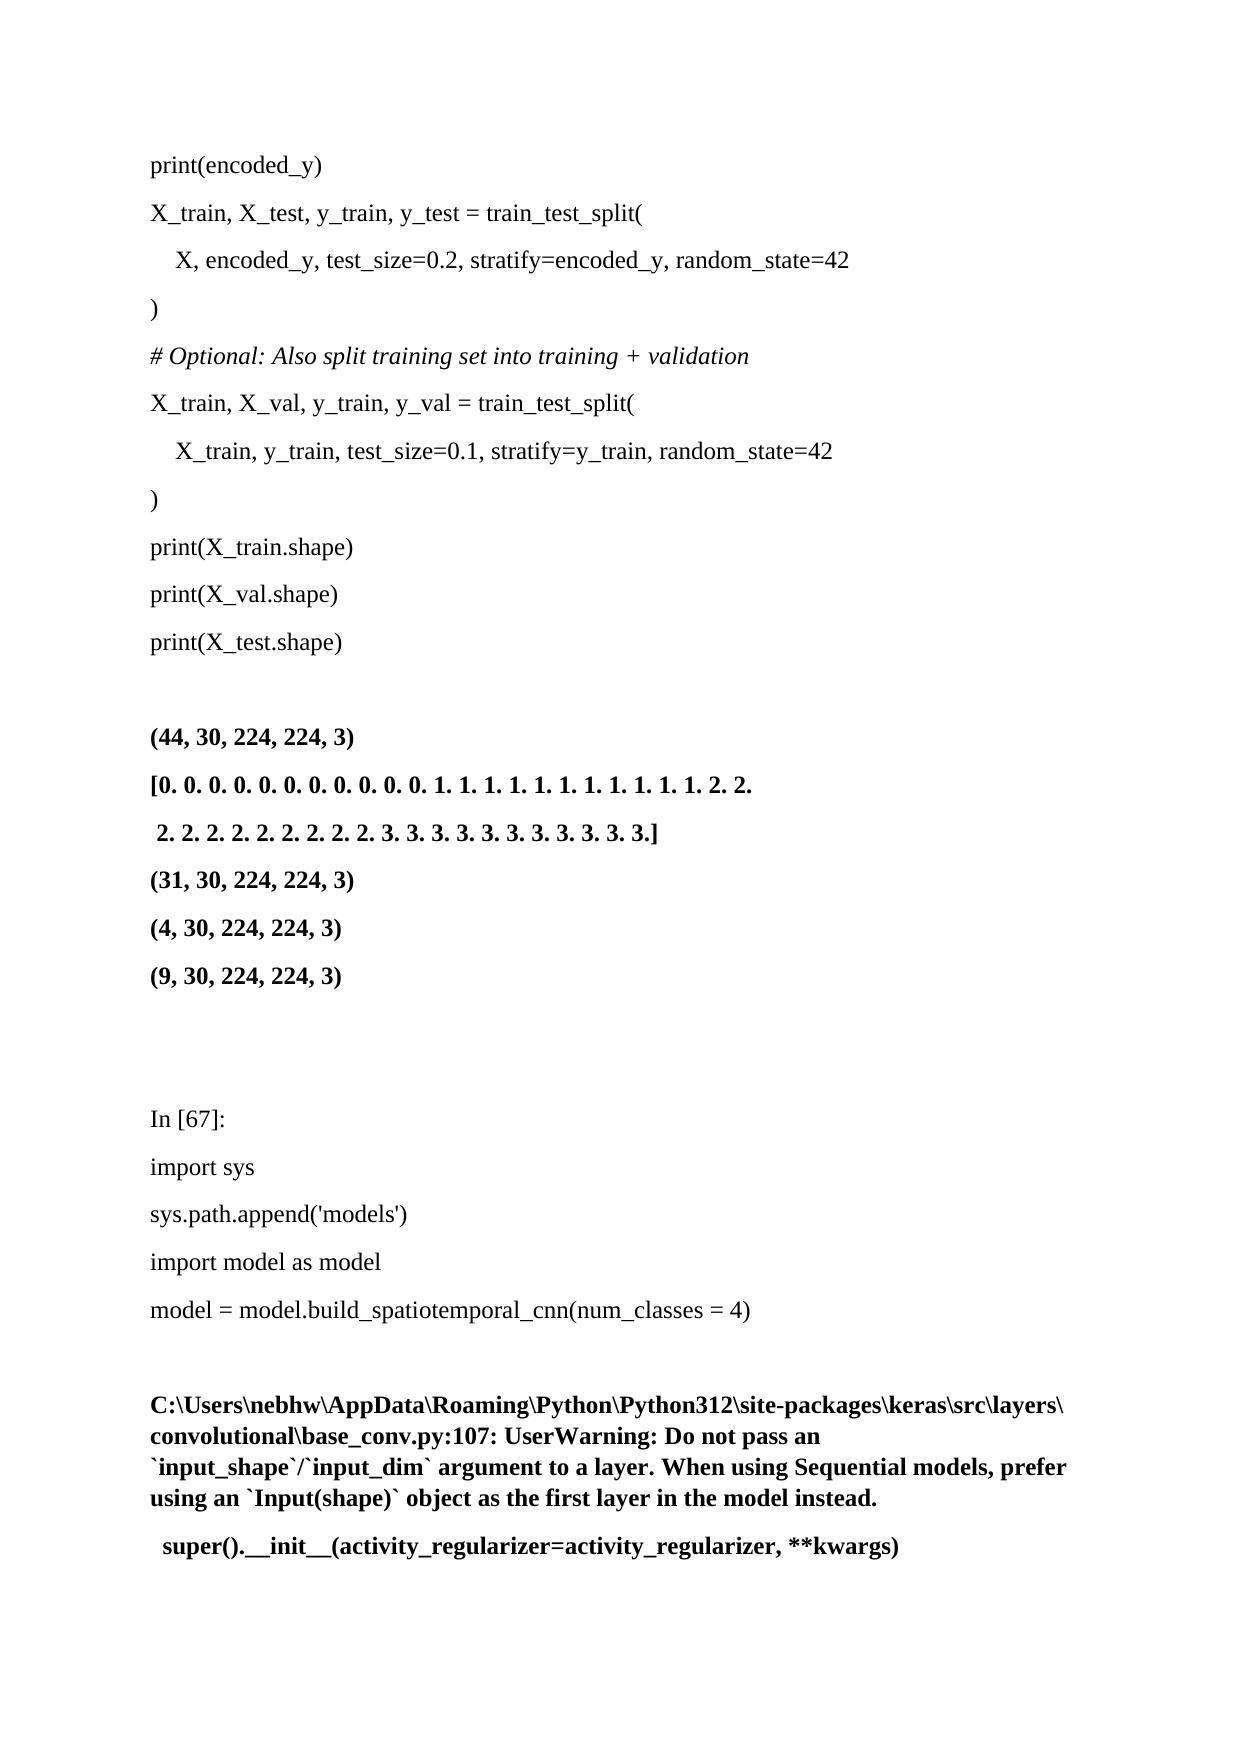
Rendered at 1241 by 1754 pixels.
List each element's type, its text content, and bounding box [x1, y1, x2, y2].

text print(X_val.shape) [150, 579, 1090, 608]
text model = model.build_spatiotemporal_cnn(num_classes = 4) [150, 1295, 1090, 1324]
text print(X_test.shape) [150, 627, 1090, 656]
text X, encoded_y, test_size=0.2, stratify=encoded_y, random_state=42 [150, 245, 1090, 274]
text print(encoded_y) [150, 150, 1090, 179]
text ) [150, 484, 1090, 513]
text # Optional: Also split training set into training + validation [150, 341, 1090, 369]
text (9, 30, 224, 224, 3) [150, 961, 1090, 990]
text import model as model [150, 1247, 1090, 1276]
text C:\Users\nebhw\AppData\Roaming\Python\Python312\site-packages\keras\src\layers\convolutional\base_conv.py:107: UserWarning: Do not pass an `input_shape`/`input_dim` argument to a layer. When using Sequential models, prefer using an `Input(shape)` object as the first layer in the model instead. [150, 1390, 1090, 1512]
text In [67]: [150, 1104, 1090, 1133]
text 2. 2. 2. 2. 2. 2. 2. 2. 2. 3. 3. 3. 3. 3. 3. 3. 3. 3. 3. 3.] [150, 818, 1090, 847]
text [0. 0. 0. 0. 0. 0. 0. 0. 0. 0. 0. 1. 1. 1. 1. 1. 1. 1. 1. 1. 1. 1. 2. 2. [150, 770, 1090, 799]
text sys.path.append('models') [150, 1199, 1090, 1228]
text X_train, X_test, y_train, y_test = train_test_split( [150, 198, 1090, 226]
text (4, 30, 224, 224, 3) [150, 913, 1090, 942]
text ) [150, 293, 1090, 322]
text super().__init__(activity_regularizer=activity_regularizer, **kwargs) [150, 1531, 1090, 1560]
text X_train, y_train, test_size=0.1, stratify=y_train, random_state=42 [150, 436, 1090, 465]
text X_train, X_val, y_train, y_val = train_test_split( [150, 388, 1090, 417]
text print(X_train.shape) [150, 532, 1090, 560]
text (44, 30, 224, 224, 3) [150, 722, 1090, 751]
text (31, 30, 224, 224, 3) [150, 866, 1090, 894]
text import sys [150, 1152, 1090, 1181]
